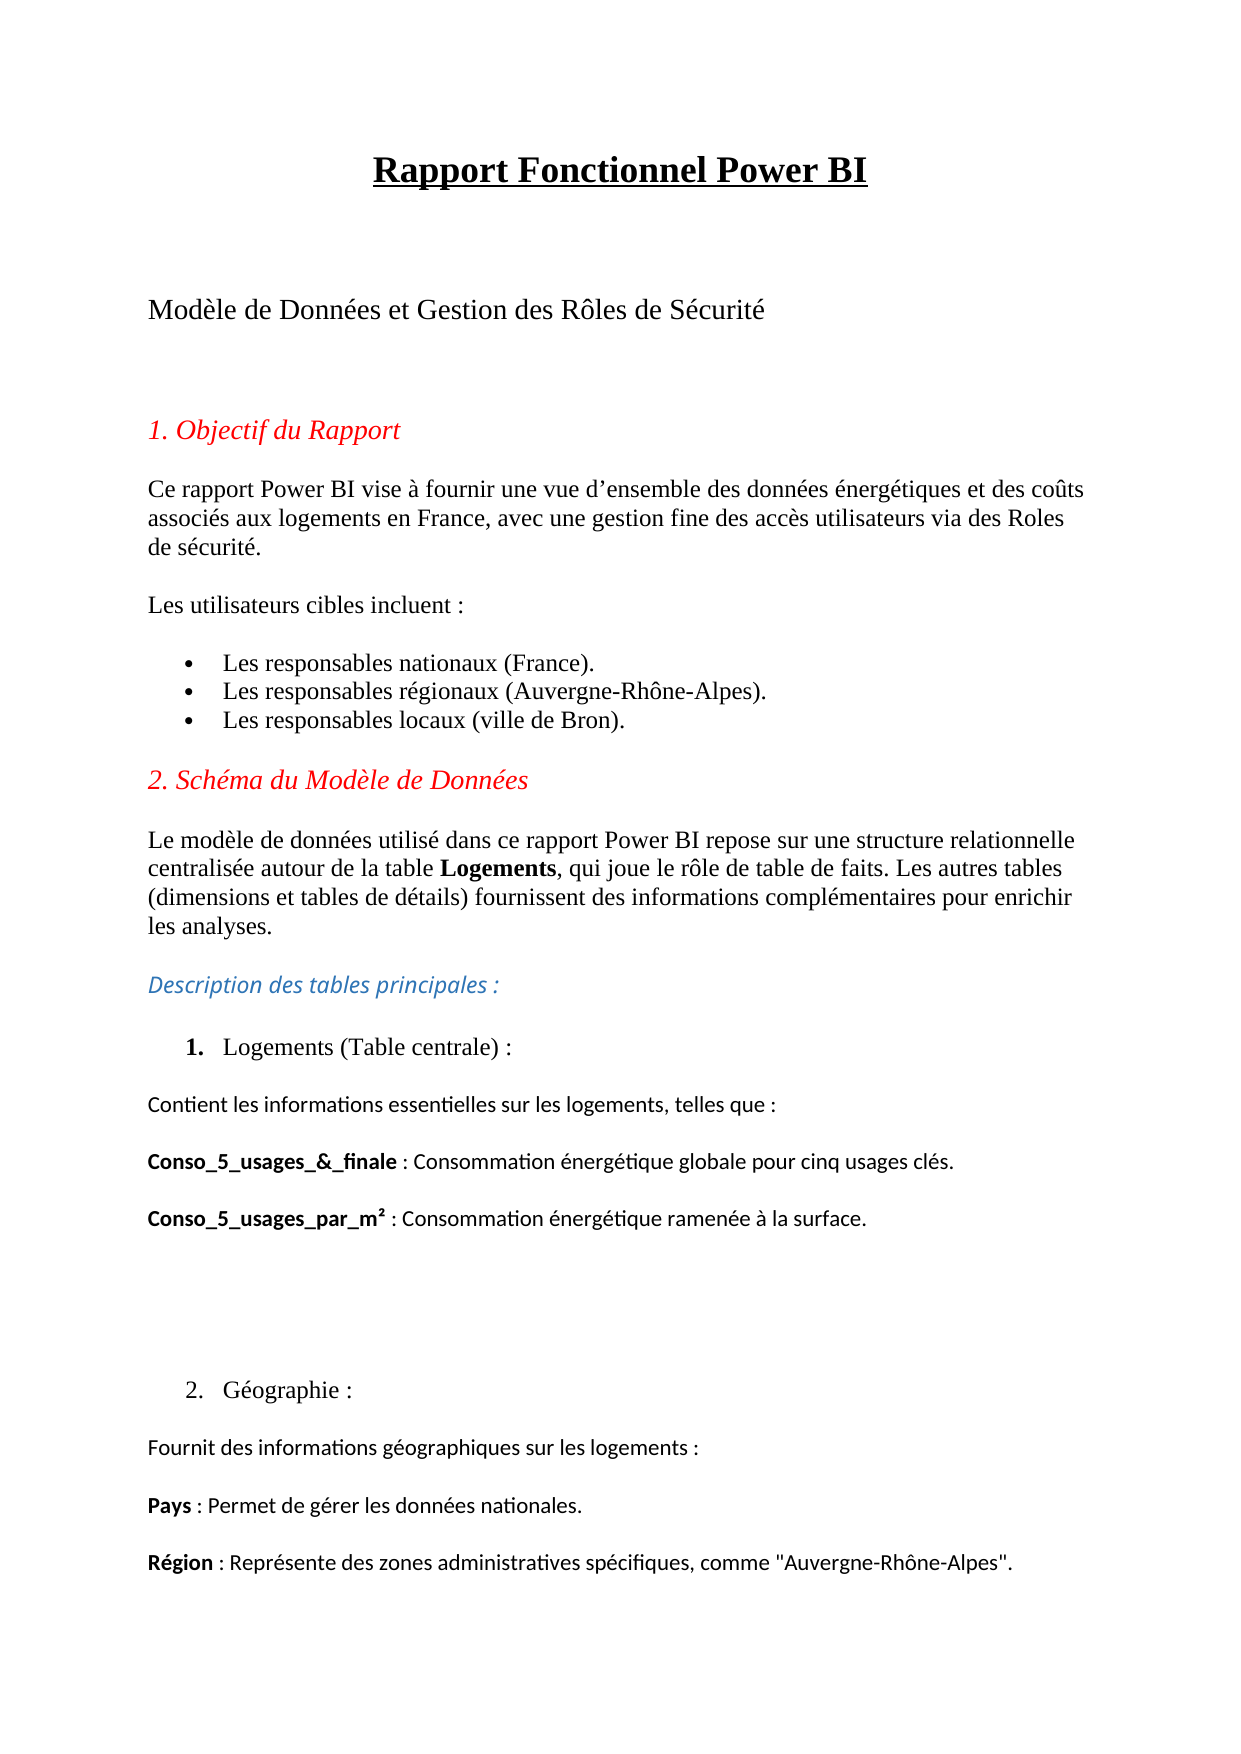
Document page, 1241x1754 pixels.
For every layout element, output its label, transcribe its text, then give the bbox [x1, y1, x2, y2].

subtitle Description des tables principales : [148, 969, 1093, 1000]
text 1. Objectif du Rapport [148, 413, 1093, 445]
text Ce rapport Power BI vise à fournir une vue d’ensemble des données énergétiques et des coûts associés aux logements en France, avec une gestion fine des accès utilisateurs via des Roles de sécurité. [148, 474, 1093, 561]
text 2. Schéma du Modèle de Données [148, 763, 1093, 796]
list Les responsables régionaux (Auvergne-Rhône-Alpes). [185, 676, 1093, 705]
text Modèle de Données et Gestion des Rôles de Sécurité [148, 292, 1093, 326]
list Les responsables nationaux (France). [185, 648, 1093, 676]
text Les utilisateurs cibles incluent : [148, 590, 1093, 618]
text Le modèle de données utilisé dans ce rapport Power BI repose sur une structure relationnelle centralisée autour de la table Logements, qui joue le rôle de table de faits. Les autres tables (dimensions et tables de détails) fournissent des informations complémentaires pour enrichir les analyses. [148, 825, 1093, 940]
text Fournit des informations géographiques sur les logements : [148, 1433, 1093, 1462]
text Conso_5_usages_par_m² : Consommation énergétique ramenée à la surface. [148, 1204, 1093, 1232]
text Conso_5_usages_&_finale : Consommation énergétique globale pour cinq usages clés. [148, 1147, 1093, 1175]
text Pays : Permet de gérer les données nationales. [148, 1491, 1093, 1519]
list Les responsables locaux (ville de Bron). [185, 705, 1093, 734]
list Géographie : [185, 1376, 1093, 1404]
text Région : Représente des zones administratives spécifiques, comme "Auvergne-Rhône-Alpes". [148, 1548, 1093, 1576]
text Rapport Fonctionnel Power BI [148, 148, 1093, 191]
list Logements (Table centrale) : [185, 1032, 1093, 1061]
text Contient les informations essentielles sur les logements, telles que : [148, 1090, 1093, 1118]
